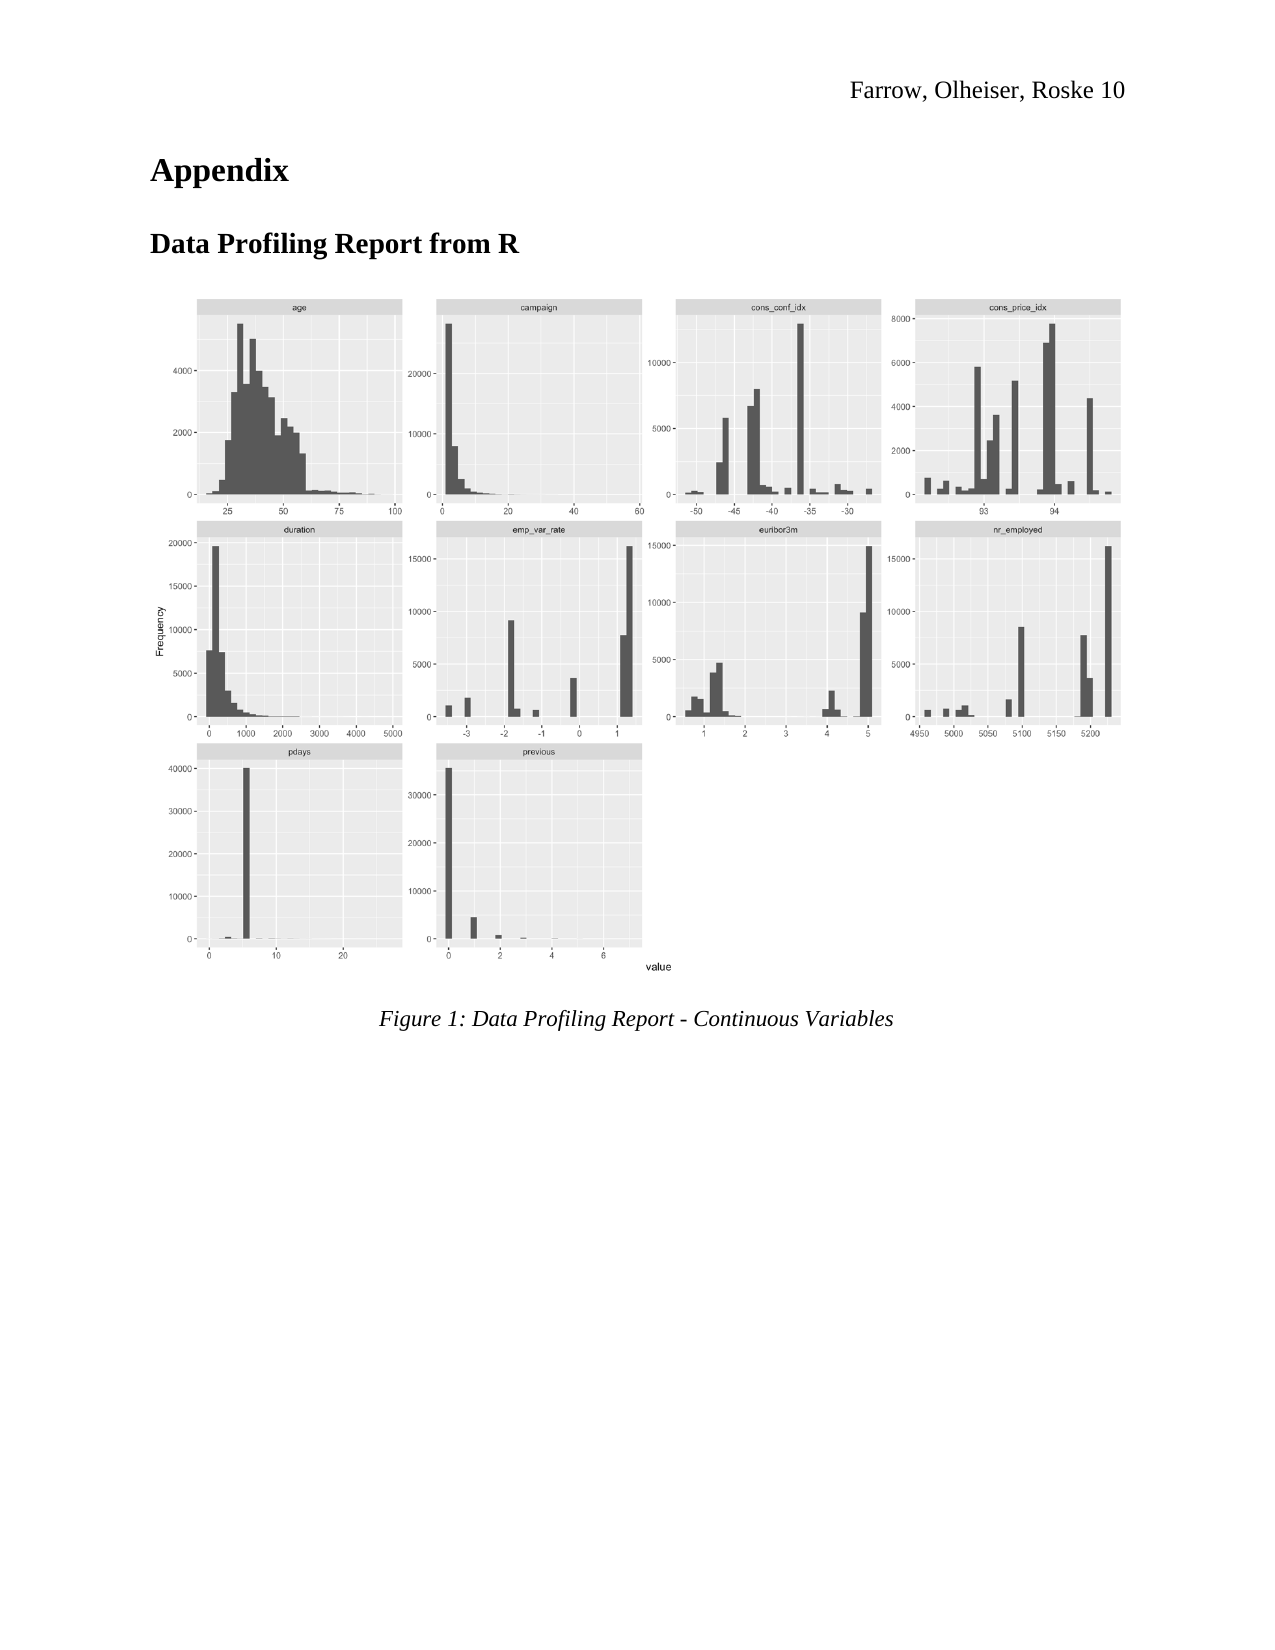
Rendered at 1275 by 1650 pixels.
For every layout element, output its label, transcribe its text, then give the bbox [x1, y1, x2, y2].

text Figure 1: Data Profiling Report - Continuous Variables [150, 1004, 1125, 1031]
subtitle Data Profiling Report from R [150, 227, 1125, 260]
subtitle Appendix [150, 150, 1125, 188]
picture [150, 293, 1125, 991]
